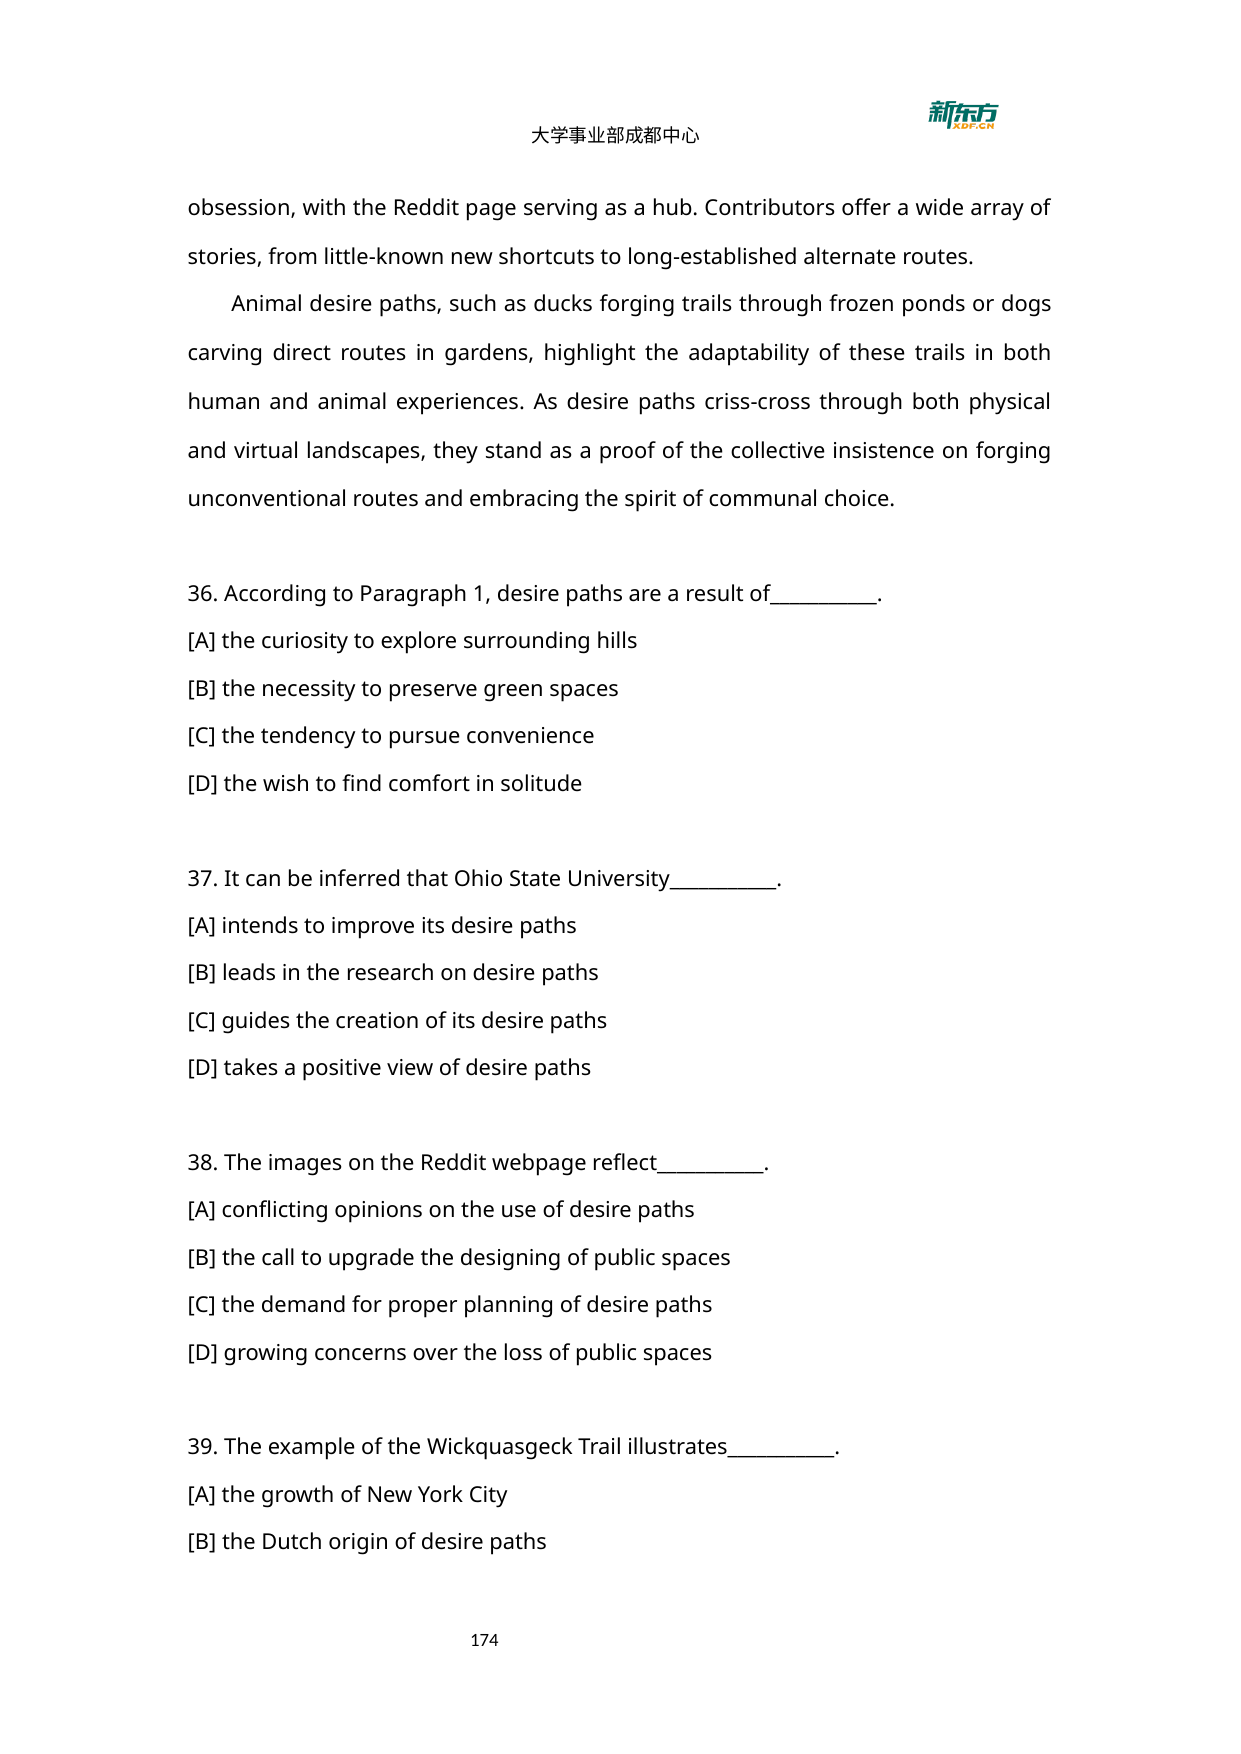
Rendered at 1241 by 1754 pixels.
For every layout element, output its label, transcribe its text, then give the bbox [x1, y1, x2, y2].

text [A] conflicting opinions on the use of desire paths [187, 1193, 1053, 1225]
text [B] the Dutch origin of desire paths [187, 1525, 1053, 1557]
text [C] the demand for proper planning of desire paths [187, 1288, 1053, 1320]
text [C] guides the creation of its desire paths [187, 1003, 1053, 1036]
text 36. According to Paragraph 1, desire paths are a result of___________. [187, 577, 1053, 609]
text 38. The images on the Reddit webpage reflect___________. [187, 1146, 1053, 1178]
text [B] the necessity to preserve green spaces [187, 672, 1053, 704]
text 37. It can be inferred that Ohio State University___________. [187, 861, 1053, 894]
text [A] the curiosity to explore surrounding hills [187, 624, 1053, 657]
text Animal desire paths, such as ducks forging trails through frozen ponds or dogs carving direct routes in gardens, highlight the adaptability of these trails in both human and animal experiences. As desire paths criss-cross through both physical and virtual landscapes, they stand as a proof of the collective insistence on forging unconventional routes and embracing the spirit of communal choice. [187, 287, 1053, 514]
text [D] the wish to find comfort in solitude [187, 766, 1053, 799]
text [A] intends to improve its desire paths [187, 908, 1053, 941]
text 39. The example of the Wickquasgeck Trail illustrates___________. [187, 1430, 1053, 1462]
text [B] leads in the research on desire paths [187, 956, 1053, 988]
text [C] the tendency to pursue convenience [187, 719, 1053, 751]
picture [912, 88, 1016, 143]
text [B] the call to upgrade the designing of public spaces [187, 1240, 1053, 1273]
text [A] the growth of New York City [187, 1477, 1053, 1510]
text [D] growing concerns over the loss of public spaces [187, 1335, 1053, 1368]
text [D] takes a positive view of desire paths [187, 1051, 1053, 1083]
